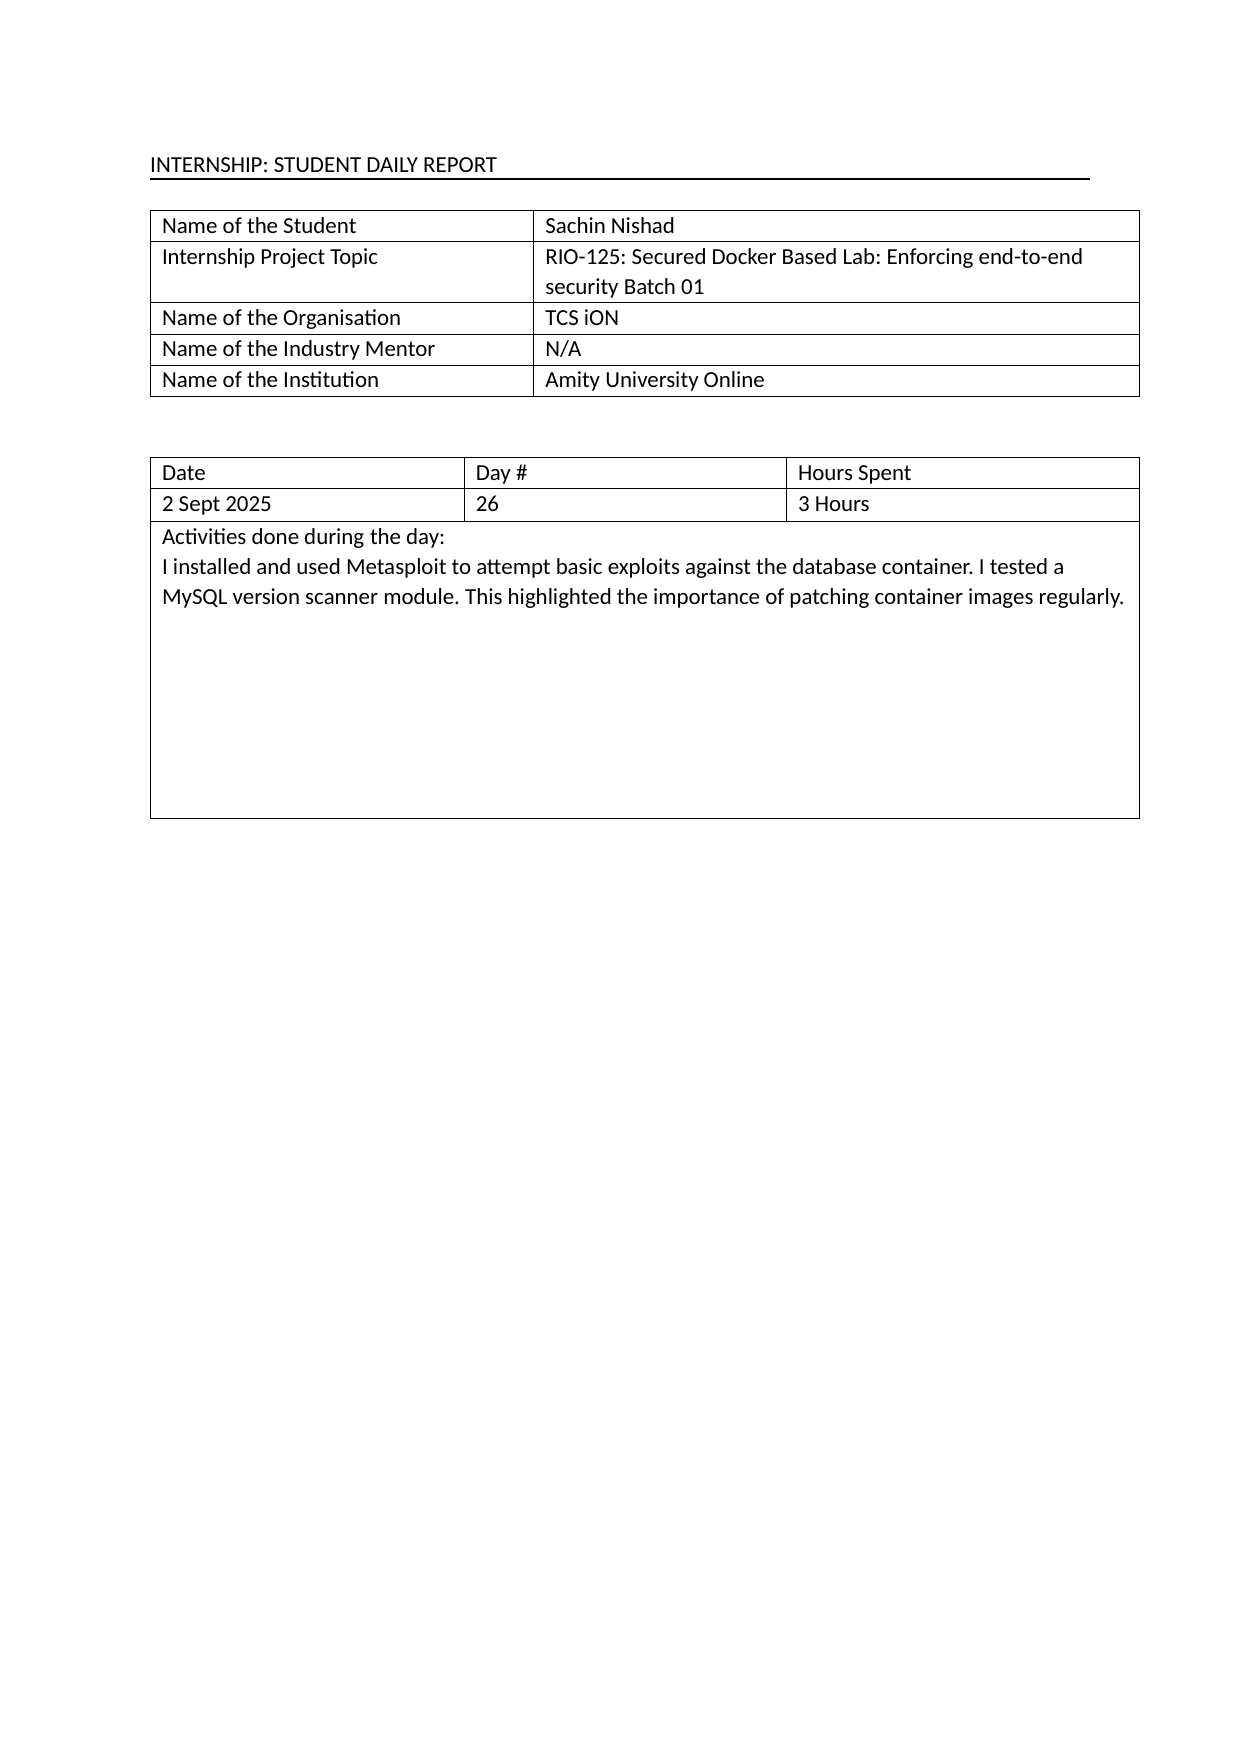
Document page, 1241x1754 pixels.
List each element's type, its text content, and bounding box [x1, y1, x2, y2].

table_cell 26 [465, 489, 786, 521]
text INTERNSHIP: STUDENT DAILY REPORT [150, 150, 1090, 178]
table_cell 2 Sept 2025 [151, 489, 464, 521]
table_cell 3 Hours [787, 489, 1139, 521]
table_header Date [151, 458, 464, 488]
table_header Day # [465, 458, 786, 488]
table_cell Name of the Organisation [151, 303, 533, 333]
table_header Sachin Nishad [534, 211, 1139, 241]
table_header Name of the Student [151, 211, 533, 241]
table_cell Amity University Online [534, 366, 1139, 396]
table_cell Internship Project Topic [151, 242, 533, 302]
table_cell RIO-125: Secured Docker Based Lab: Enforcing end-to-end security Batch 01 [534, 242, 1139, 302]
table_cell Name of the Industry Mentor [151, 335, 533, 364]
table_cell Activities done during the day: I installed and used Metasploit to attempt basic exploits against the database container. I tested a MySQL version scanner module. This highlighted the importance of patching container images regularly. [151, 522, 1139, 818]
table_cell TCS iON [534, 303, 1139, 333]
table_cell Name of the Institution [151, 366, 533, 396]
table_cell N/A [534, 335, 1139, 364]
table_header Hours Spent [787, 458, 1139, 488]
